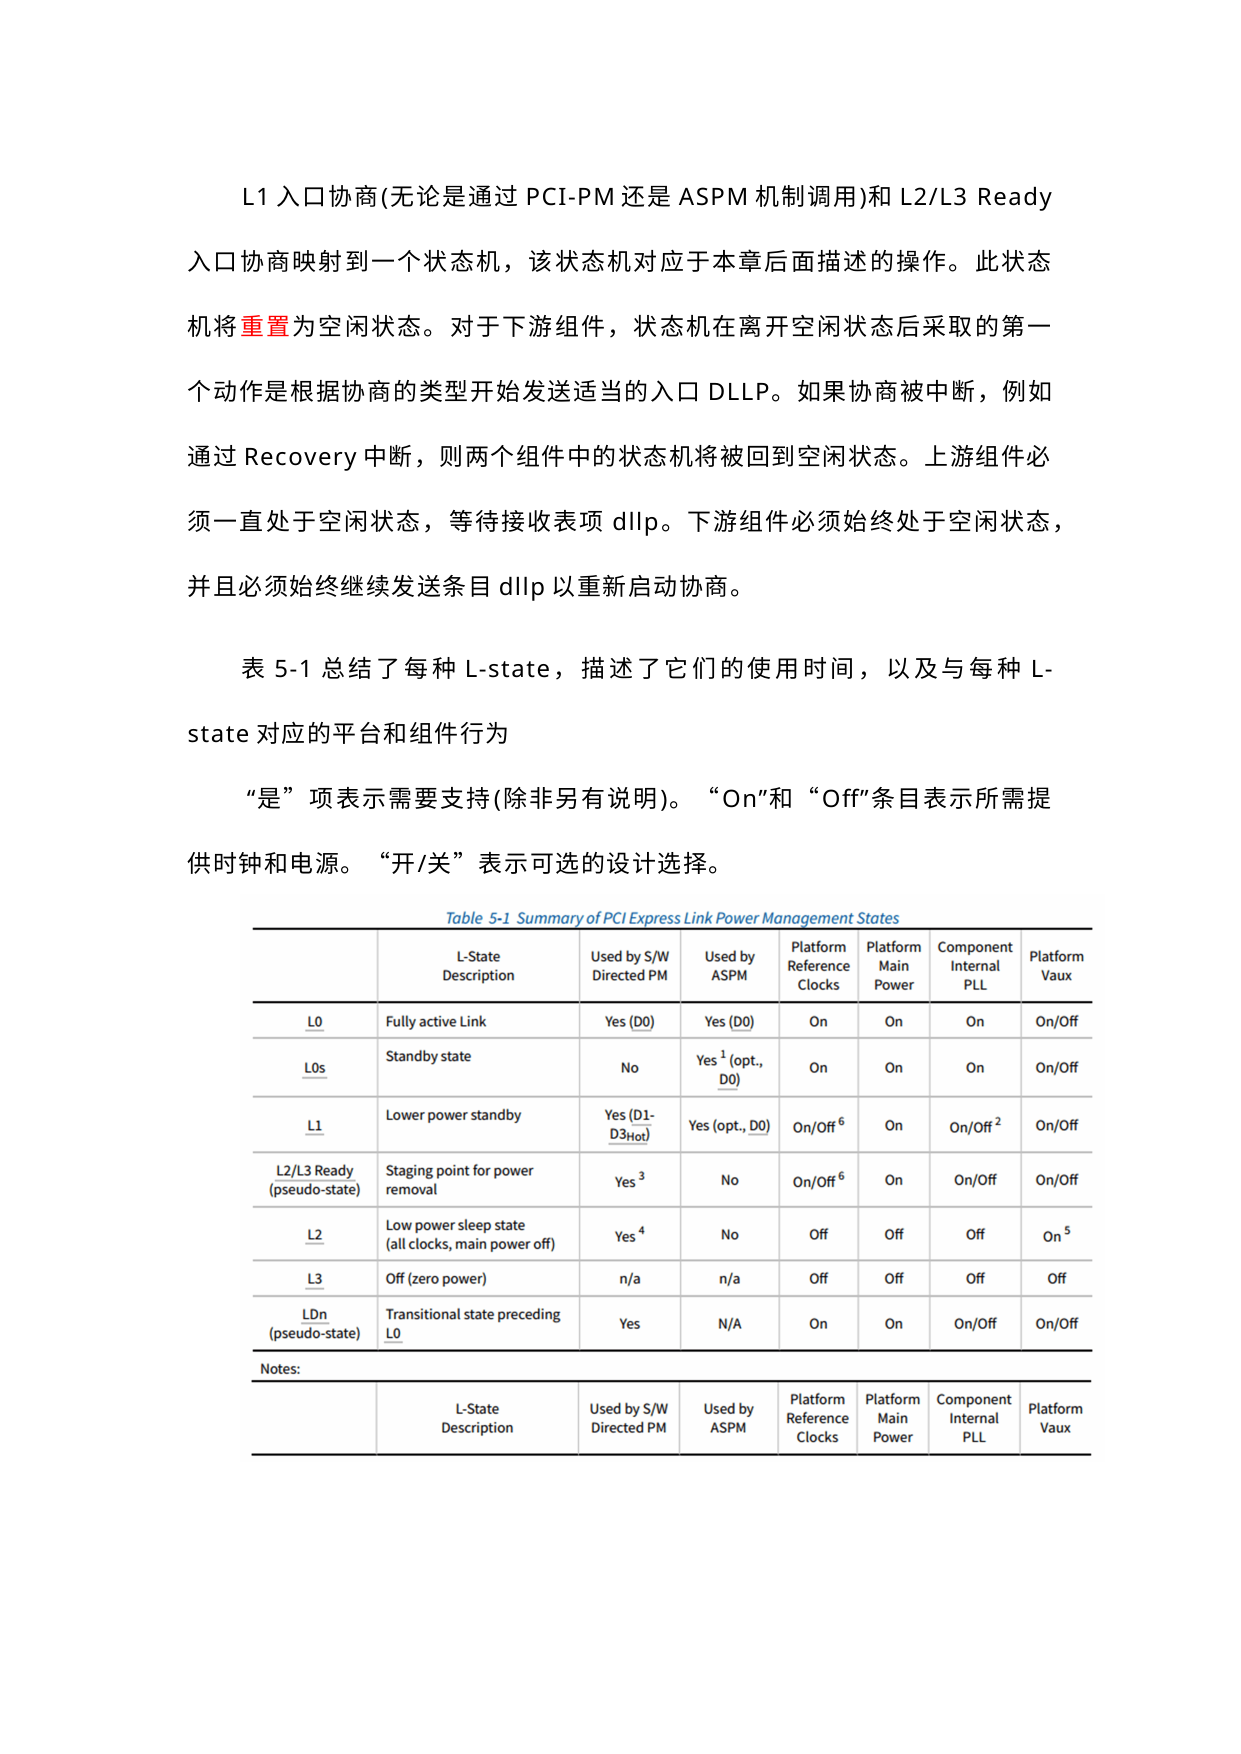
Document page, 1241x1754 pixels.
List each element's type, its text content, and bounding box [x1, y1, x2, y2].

text L1入口协商(无论是通过PCI-PM还是ASPM机制调用)和L2/L3 Ready入口协商映射到一个状态机，该状态机对应于本章后面描述的操作。此状态机将重置为空闲状态。对于下游组件，状态机在离开空闲状态后采取的第一个动作是根据协商的类型开始发送适当的入口DLLP。如果协商被中断，例如通过Recovery中断，则两个组件中的状态机将被回到空闲状态。上游组件必须一直处于空闲状态，等待接收表项dllp。下游组件必须始终处于空闲状态，并且必须始终继续发送条目dllp以重新启动协商。 [187, 162, 1053, 617]
picture [239, 894, 1105, 1462]
list “是”项表示需要支持(除非另有说明)。“On”和“Off”条目表示所需提供时钟和电源。“开/关”表示可选的设计选择。 [187, 764, 1053, 894]
text 表5-1总结了每种L-state，描述了它们的使用时间，以及与每种L-state对应的平台和组件行为 [187, 634, 1053, 764]
